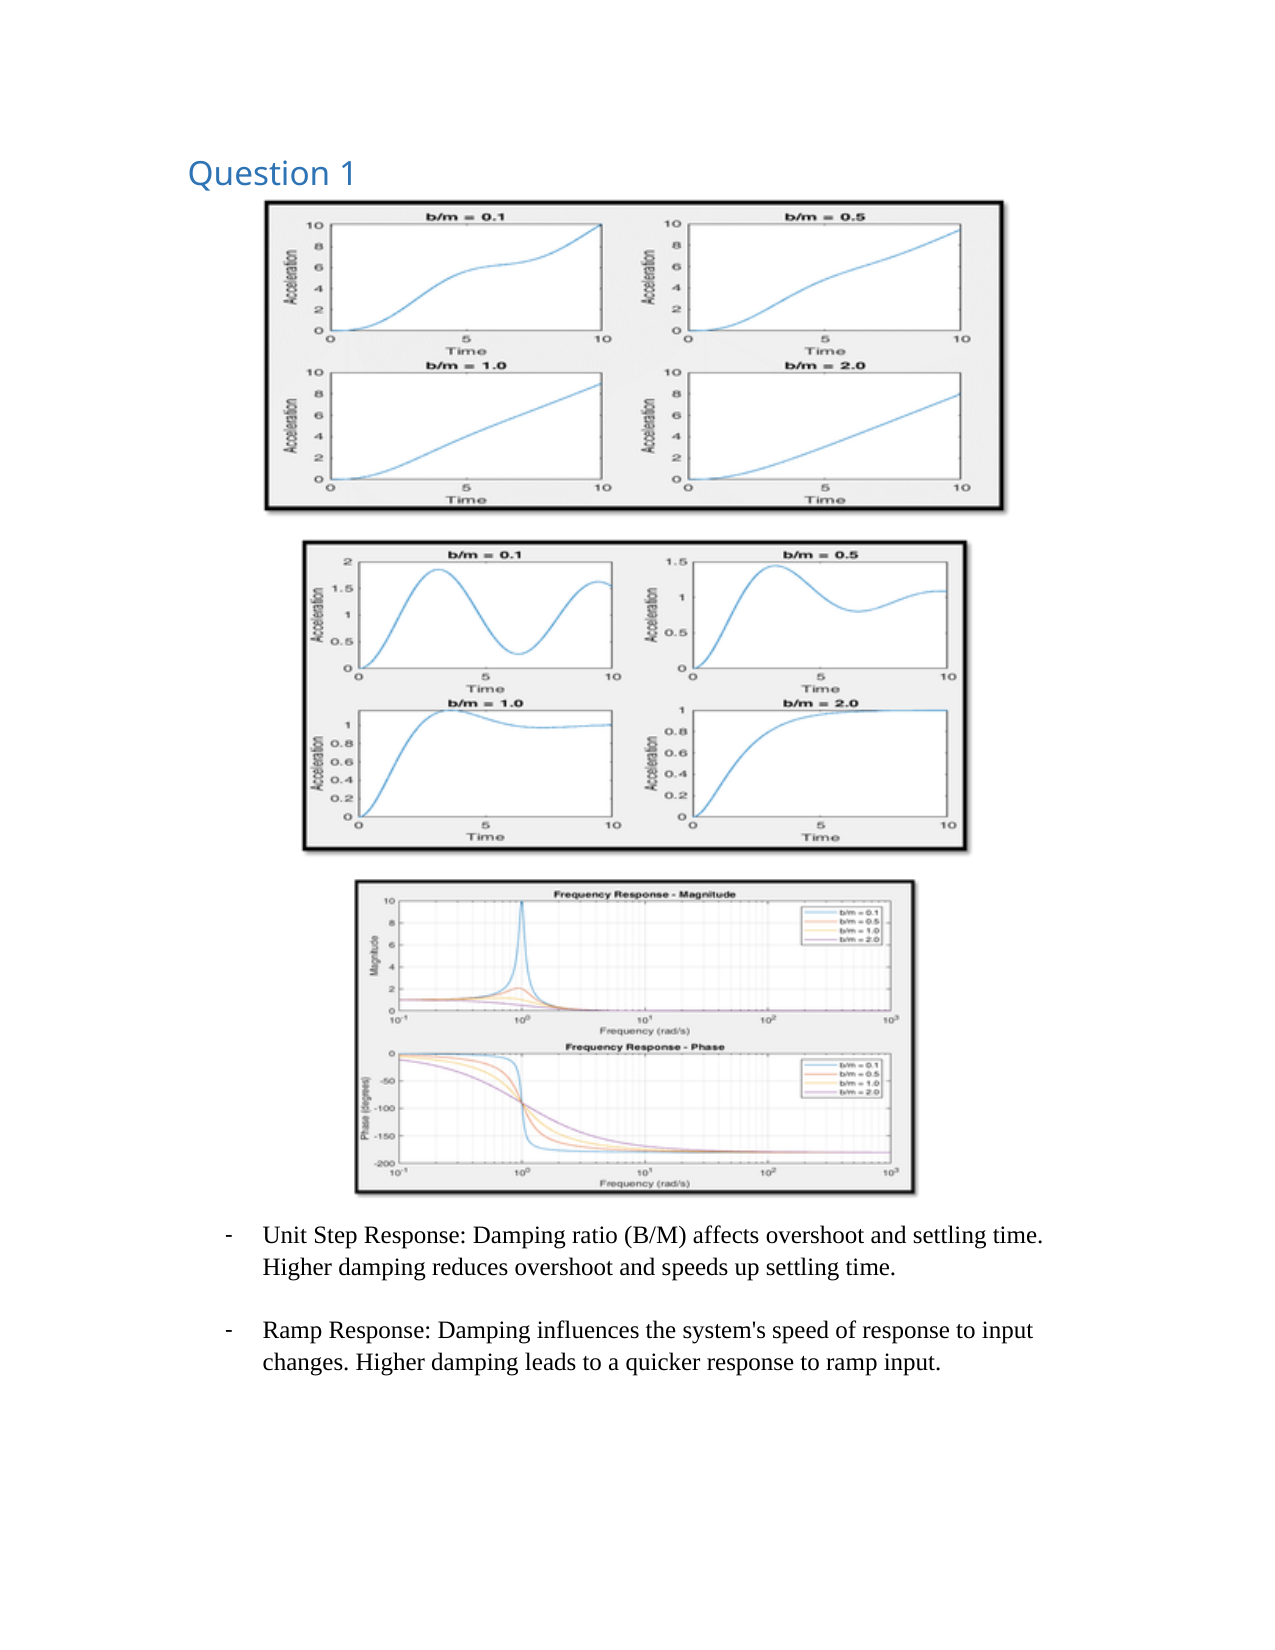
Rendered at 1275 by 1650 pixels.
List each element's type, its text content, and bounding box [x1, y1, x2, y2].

picture [262, 198, 1013, 520]
picture [353, 878, 922, 1201]
picture [300, 538, 976, 860]
subtitle Question 1 [187, 150, 1087, 195]
list Unit Step Response: Damping ratio (B/M) affects overshoot and settling time. Higher damping reduces overshoot and speeds up settling time. [225, 1219, 1087, 1281]
list Ramp Response: Damping influences the system's speed of response to input changes. Higher damping leads to a quicker response to ramp input. [225, 1314, 1087, 1376]
